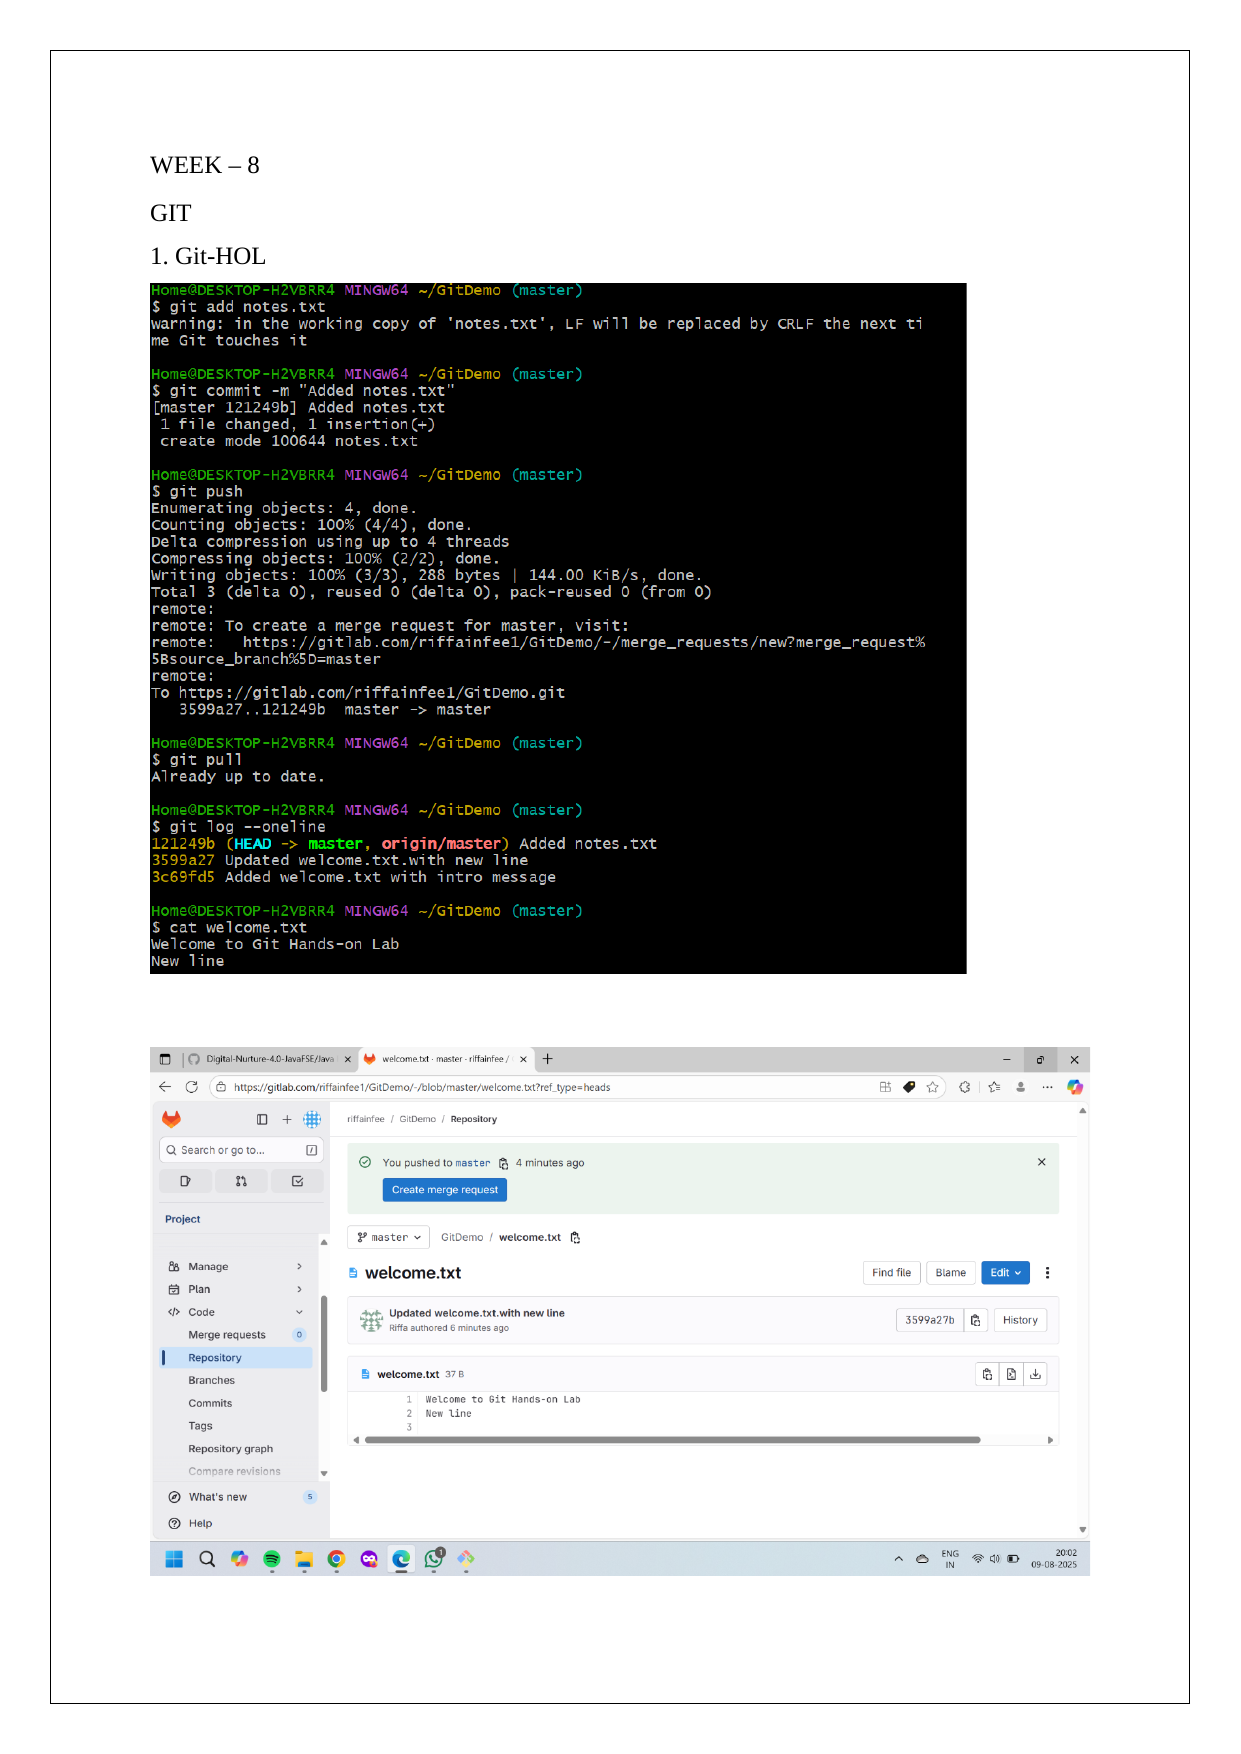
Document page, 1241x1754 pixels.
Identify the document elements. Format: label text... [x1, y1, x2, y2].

text 1. Git-HOL [150, 241, 1090, 269]
text WEEK – 8 [150, 150, 1090, 179]
picture [150, 283, 967, 974]
text GIT [150, 198, 1090, 226]
picture [150, 1047, 1091, 1576]
